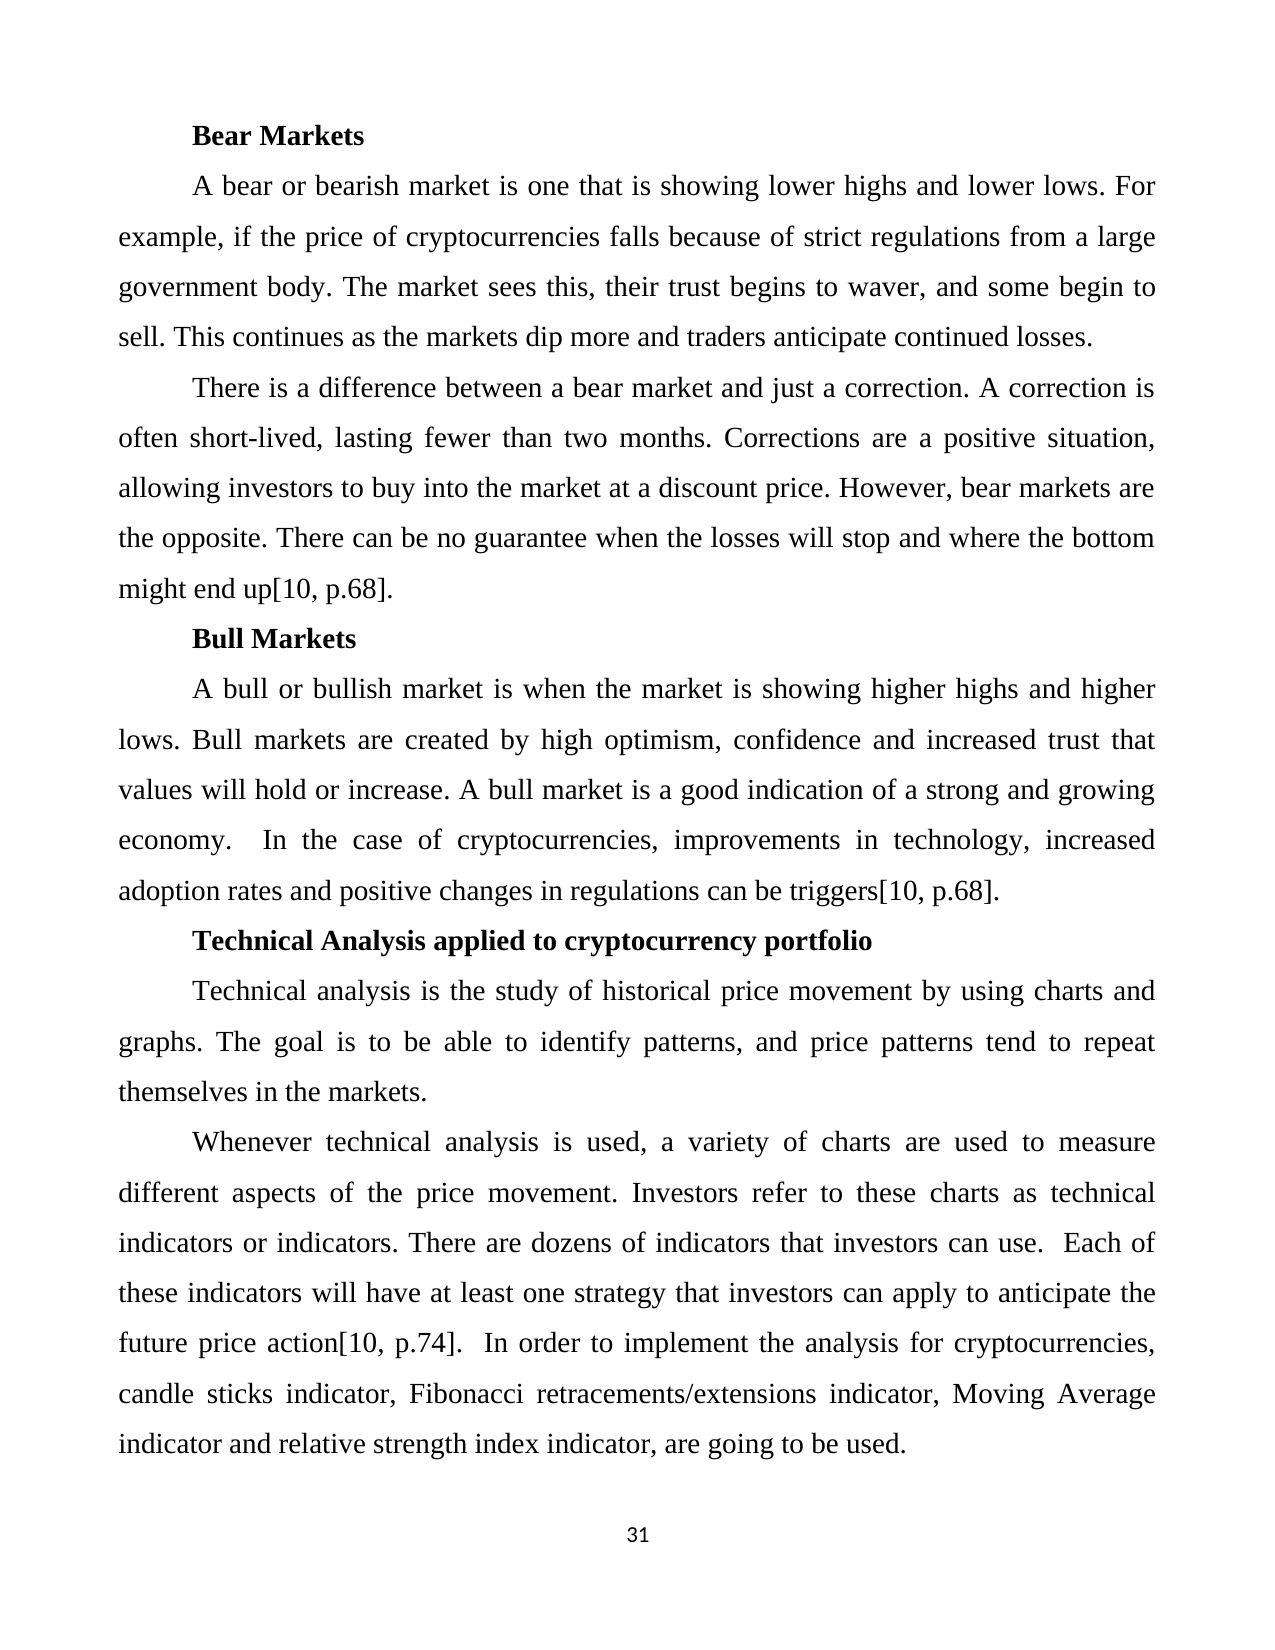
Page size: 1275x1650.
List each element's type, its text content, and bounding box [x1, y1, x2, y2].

text A bull or bullish market is when the market is showing higher highs and higher lows. Bull markets are created by high optimism, confidence and increased trust that values will hold or increase. A bull market is a good indication of a strong and growing economy. In the case of cryptocurrencies, improvements in technology, increased adoption rates and positive changes in regulations can be triggers[10, p.68]. [118, 672, 1157, 906]
text Bull Markets [118, 621, 1157, 655]
text Technical analysis is the study of historical price movement by using charts and graphs. The goal is to be able to identify patterns, and price patterns tend to repeat themselves in the markets. [118, 973, 1157, 1108]
text Technical Analysis applied to cryptocurrency portfolio [118, 923, 1157, 957]
text There is a difference between a bear market and just a correction. A correction is often short-lived, lasting fewer than two months. Corrections are a positive situation, allowing investors to buy into the market at a discount price. However, bear markets are the opposite. There can be no guarantee when the losses will stop and where the bottom might end up[10, p.68]. [118, 370, 1157, 604]
text Whenever technical analysis is used, a variety of charts are used to measure different aspects of the price movement. Investors refer to these charts as technical indicators or indicators. There are dozens of indicators that investors can use. Each of these indicators will have at least one strategy that investors can apply to anticipate the future price action[10, p.74]. In order to implement the analysis for cryptocurrencies, candle sticks indicator, Fibonacci retracements/extensions indicator, Moving Average indicator and relative strength index indicator, are going to be used. [118, 1124, 1157, 1460]
text A bear or bearish market is one that is showing lower highs and lower lows. For example, if the price of cryptocurrencies falls because of strict regulations from a large government body. The market sees this, their trust begins to waver, and some begin to sell. This continues as the markets dip more and traders anticipate continued losses. [118, 168, 1157, 353]
text Bear Markets [118, 118, 1157, 152]
